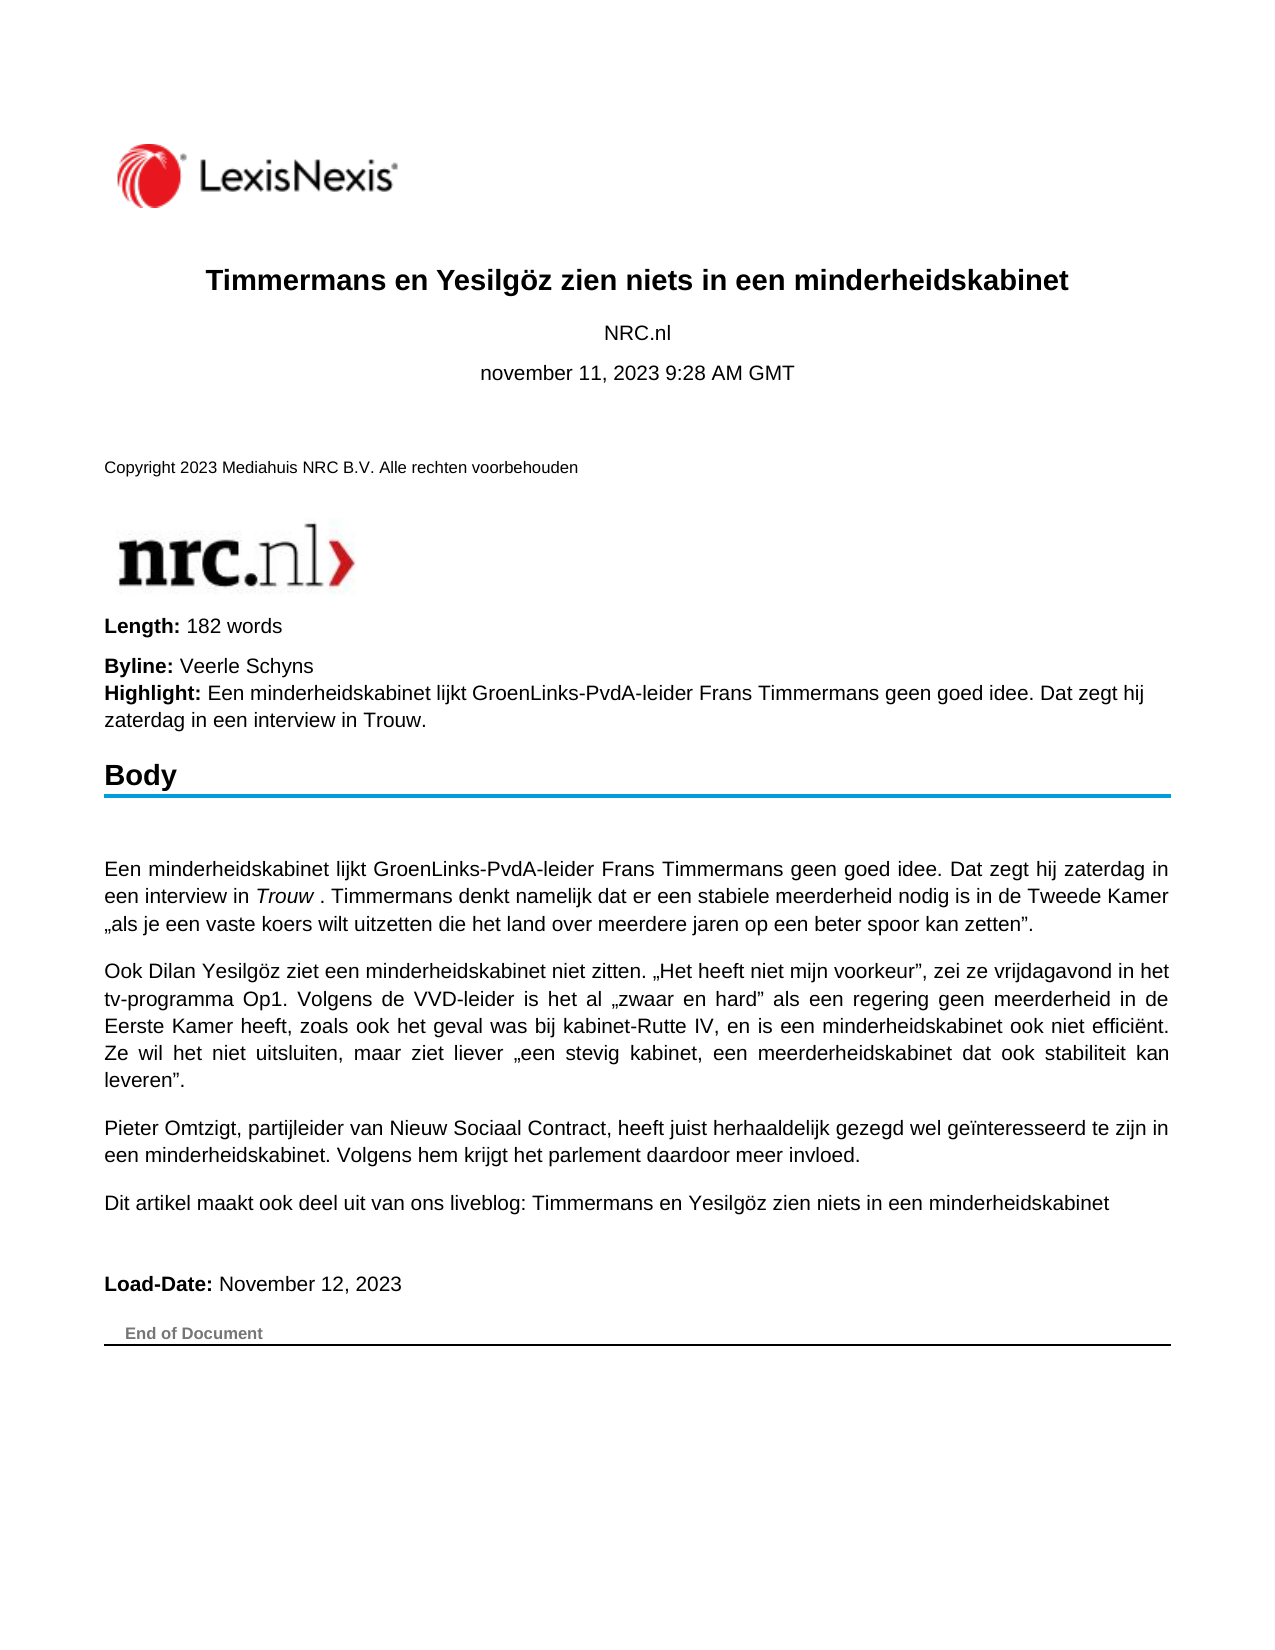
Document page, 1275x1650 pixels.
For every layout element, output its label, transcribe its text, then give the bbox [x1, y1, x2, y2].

text Highlight: Een minderheidskabinet lijkt GroenLinks-PvdA-leider Frans Timmermans geen goed idee. Dat zegt hij zaterdag in een interview in Trouw. [104, 677, 1171, 732]
picture [104, 518, 364, 599]
text Copyright 2023 Mediahuis NRC B.V. Alle rechten voorbehouden [104, 426, 1171, 477]
text november 11, 2023 9:28 AM GMT [104, 357, 1171, 384]
subtitle Timmermans en Yesilgöz zien niets in een minderheidskabinet [104, 261, 1171, 297]
text End of Document [125, 1324, 1171, 1343]
text Body [104, 757, 1171, 792]
text NRC.nl [104, 318, 1171, 345]
text Byline: Veerle Schyns [104, 650, 1171, 677]
text Ook Dilan Yesilgöz ziet een minderheidskabinet niet zitten. „Het heeft niet mijn voorkeur”, zei ze vrijdagavond in het tv-programma Op1. Volgens de VVD-leider is het al „zwaar en hard” als een regering geen meerderheid in de Eerste Kamer heeft, zoals ook het geval was bij kabinet-Rutte IV, en is een minderheidskabinet ook niet efficiënt. Ze wil het niet uitsluiten, maar ziet liever „een stevig kabinet, een meerderheidskabinet dat ook stabiliteit kan leveren”. [104, 956, 1171, 1092]
text Pieter Omtzigt, partijleider van Nieuw Sociaal Contract, heeft juist herhaaldelijk gezegd wel geïnteresseerd te zijn in een minderheidskabinet. Volgens hem krijgt het parlement daardoor meer invloed. [104, 1112, 1171, 1167]
text Length: 182 words [104, 611, 1171, 638]
picture [104, 144, 412, 208]
text Een minderheidskabinet lijkt GroenLinks-PvdA-leider Frans Timmermans geen goed idee. Dat zegt hij zaterdag in een interview in Trouw . Timmermans denkt namelijk dat er een stabiele meerderheid nodig is in de Tweede Kamer „als je een vaste koers wilt uitzetten die het land over meerdere jaren op een beter spoor kan zetten”. [104, 854, 1171, 935]
text Load-Date: November 12, 2023 [104, 1239, 1171, 1295]
text Dit artikel maakt ook deel uit van ons liveblog: Timmermans en Yesilgöz zien niets in een minderheidskabinet [104, 1187, 1171, 1214]
